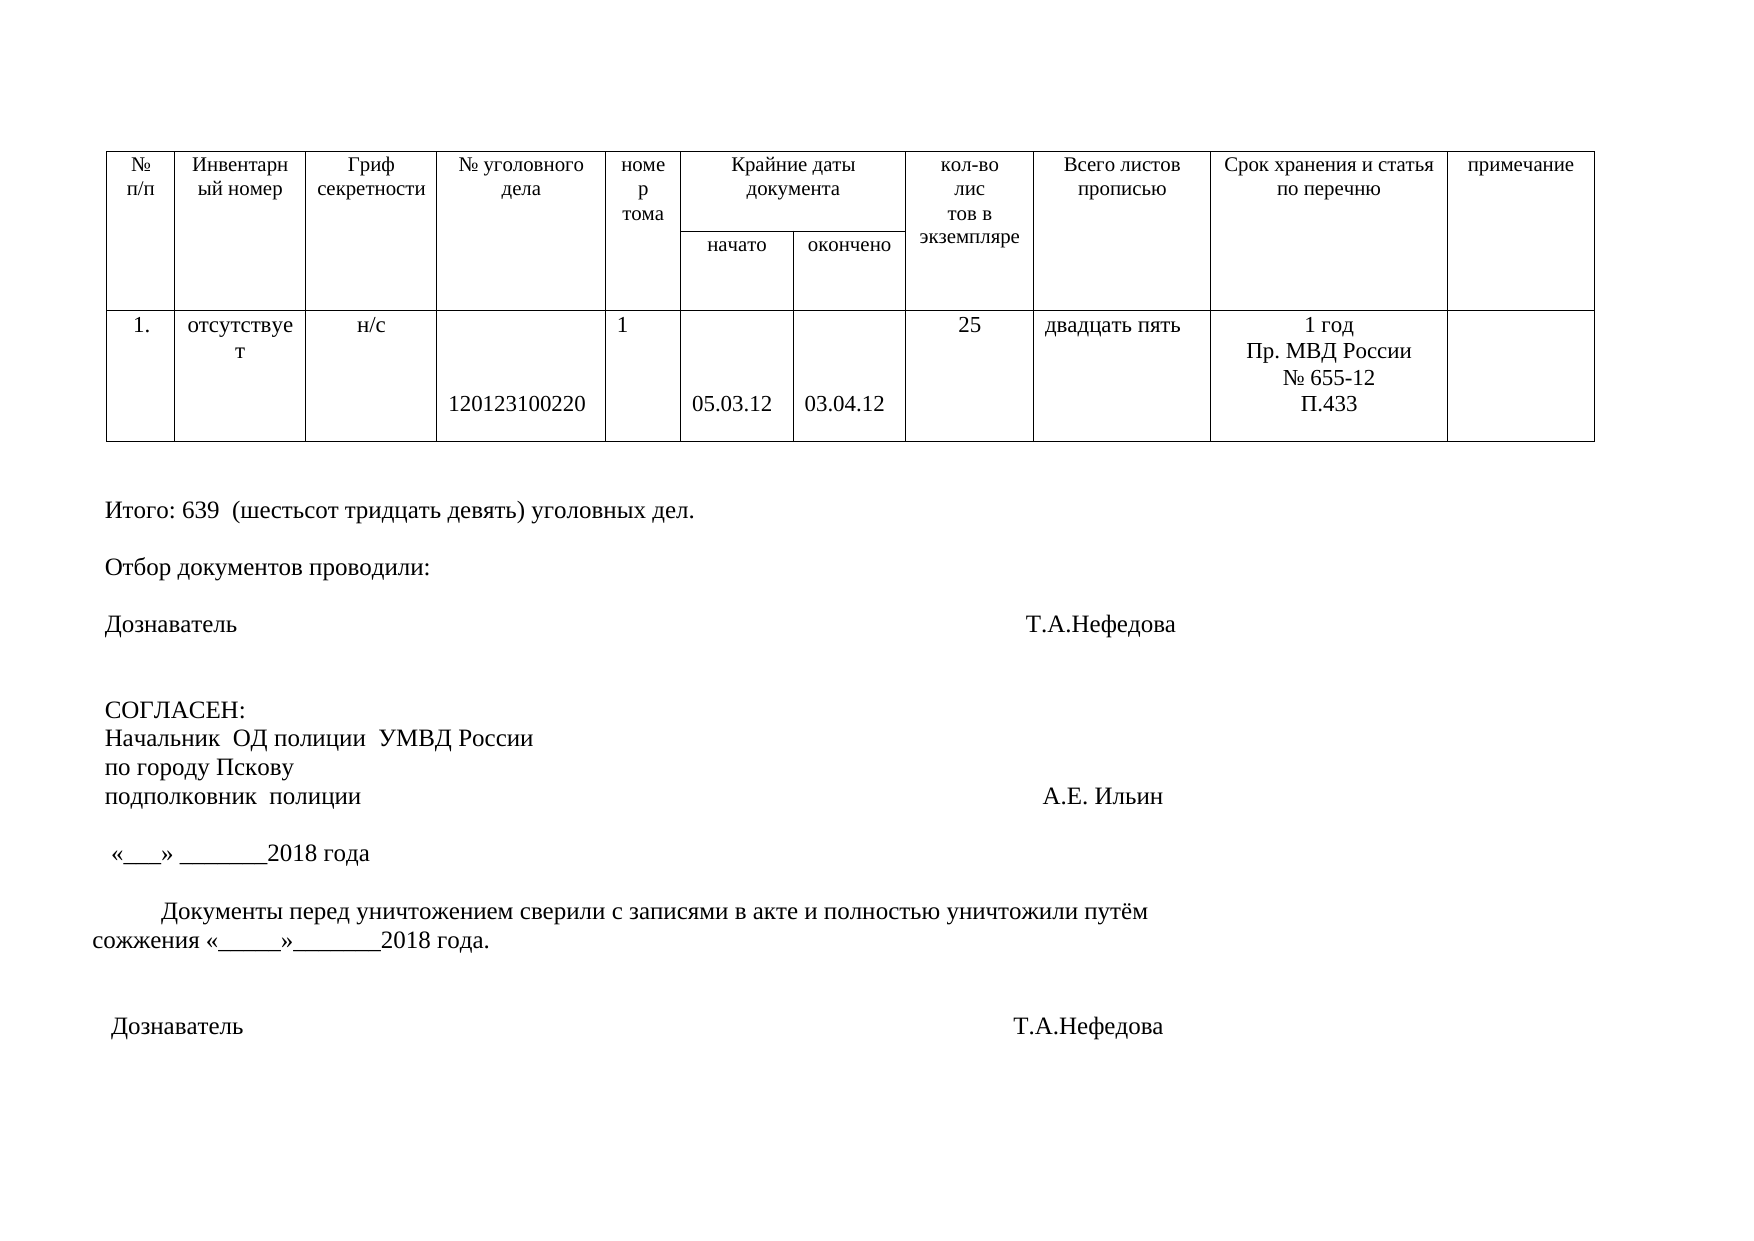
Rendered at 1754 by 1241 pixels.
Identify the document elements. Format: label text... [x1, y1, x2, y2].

table_header Инвентарный номер [175, 152, 305, 310]
table_cell 05.03.12 [681, 311, 793, 441]
table_cell начато [681, 232, 793, 310]
table_cell 1 год Пр. МВД России № 655-12 П.433 [1211, 311, 1447, 441]
text Итого: 639 (шестьсот тридцать девять) уголовных дел. [29, 495, 1636, 524]
table_header Всего листов прописью [1034, 152, 1210, 310]
table_header № уголовного дела [437, 152, 605, 310]
text сожжения «_____»_______2018 года. [29, 925, 1636, 953]
table_header № п/п [107, 152, 174, 310]
table_cell 03.04.12 [794, 311, 905, 441]
table_header номер тома [606, 152, 680, 310]
table_cell отсутствует [175, 311, 305, 441]
table_cell [1448, 311, 1594, 441]
table_header кол-во лис тов в экземпляре [906, 152, 1033, 310]
table_header Срок хранения и статья по перечню [1211, 152, 1447, 310]
table_header Крайние даты документа [681, 152, 905, 231]
table_cell окончено [794, 232, 905, 310]
table_cell 120123100220 [437, 311, 605, 441]
table_cell [107, 311, 174, 441]
text «___» _______2018 года [29, 838, 1636, 867]
text Документы перед уничтожением сверили с записями в акте и полностью уничтожили путём [29, 896, 1636, 925]
table_header примечание [1448, 152, 1594, 310]
table_header Гриф секретности [306, 152, 436, 310]
table_cell н/с [306, 311, 436, 441]
table_cell 25 [906, 311, 1033, 441]
text Дознаватель Т.А.Нефедова [29, 1011, 1636, 1040]
table_cell 1 [606, 311, 680, 441]
text подполковник полиции А.Е. Ильин [29, 781, 1636, 810]
text Отбор документов проводили: [29, 552, 1636, 581]
text СОГЛАСЕН: [29, 695, 1636, 723]
text Начальник ОД полиции УМВД России [29, 723, 1636, 752]
table_cell двадцать пять [1034, 311, 1210, 441]
text Дознаватель Т.А.Нефедова [29, 609, 1636, 638]
text по городу Пскову [29, 752, 1636, 781]
